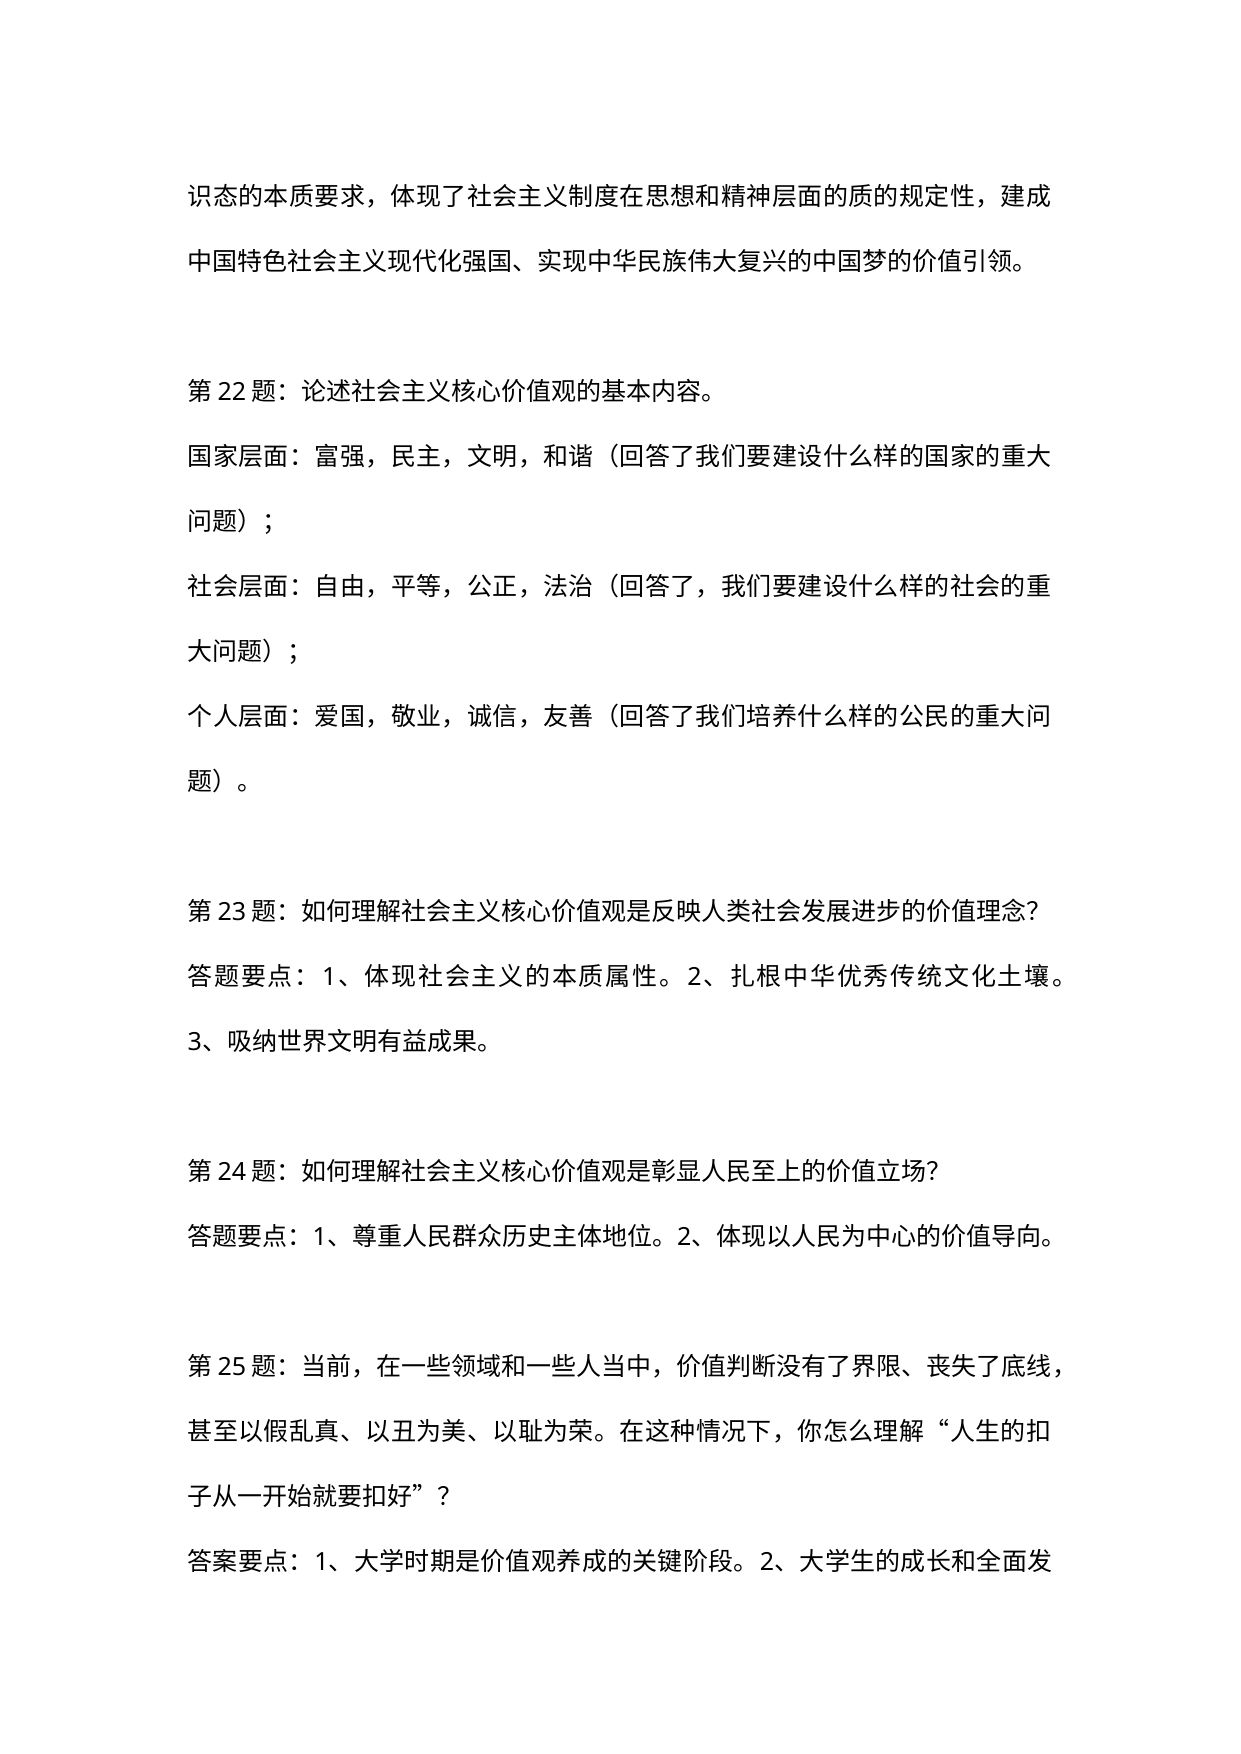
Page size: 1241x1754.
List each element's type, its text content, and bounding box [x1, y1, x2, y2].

text 个人层面：爱国，敬业，诚信，友善（回答了我们培养什么样的公民的重大问题）。 [187, 682, 1053, 812]
text 第25题：当前，在一些领域和一些人当中，价值判断没有了界限、丧失了底线，甚至以假乱真、以丑为美、以耻为荣。在这种情况下，你怎么理解“人生的扣子从一开始就要扣好”？ [187, 1332, 1053, 1527]
text 社会层面：自由，平等，公正，法治（回答了，我们要建设什么样的社会的重大问题）； [187, 552, 1053, 682]
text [187, 1527, 1053, 1592]
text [187, 162, 1053, 292]
text 答题要点：1、尊重人民群众历史主体地位。2、体现以人民为中心的价值导向。 [187, 1202, 1053, 1267]
text 第24题：如何理解社会主义核心价值观是彰显人民至上的价值立场？ [187, 1137, 1053, 1202]
text 国家层面：富强，民主，文明，和谐（回答了我们要建设什么样的国家的重大问题）； [187, 422, 1053, 552]
text 答题要点：1、体现社会主义的本质属性。2、扎根中华优秀传统文化土壤。3、吸纳世界文明有益成果。 [187, 942, 1053, 1072]
text 第23题：如何理解社会主义核心价值观是反映人类社会发展进步的价值理念？ [187, 877, 1053, 942]
text 第22题：论述社会主义核心价值观的基本内容。 [187, 357, 1053, 422]
